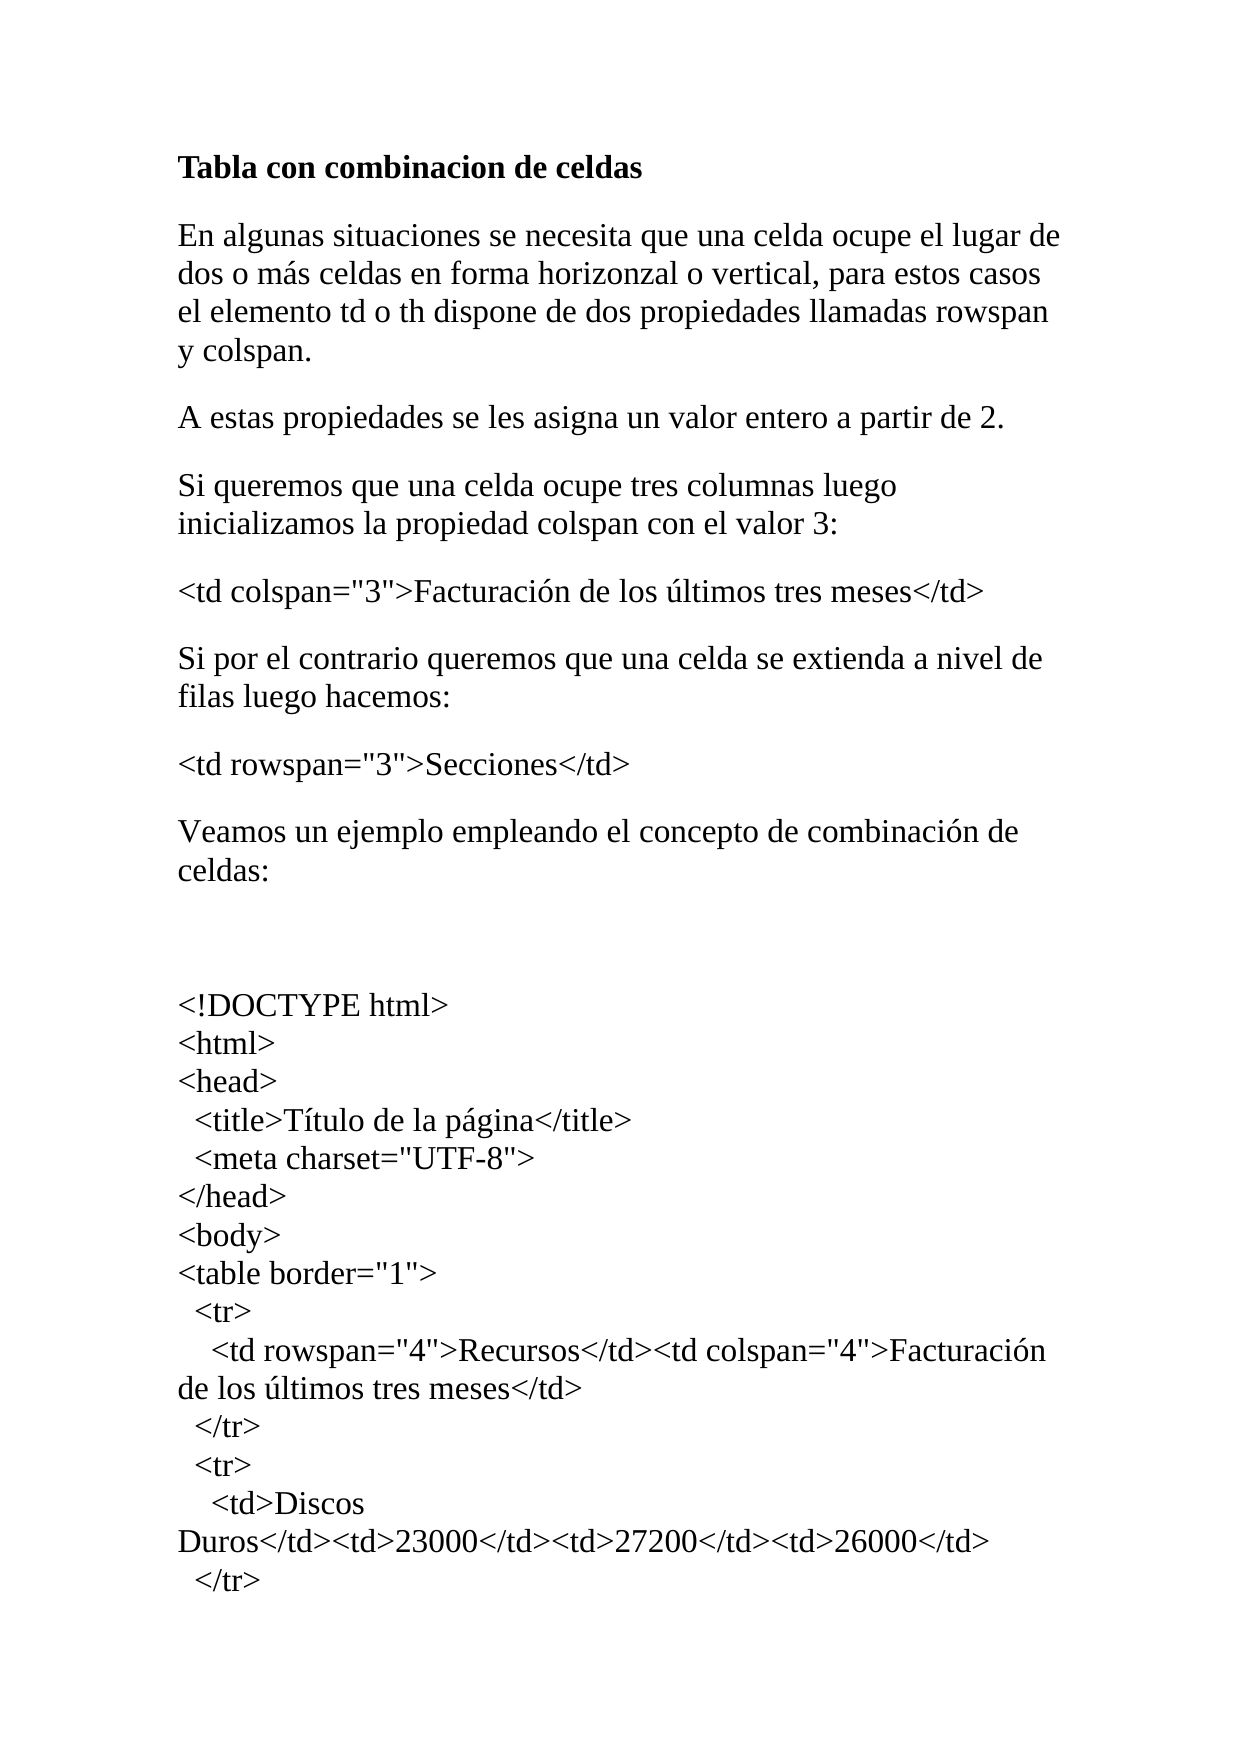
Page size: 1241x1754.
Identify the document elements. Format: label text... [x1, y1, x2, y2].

text </tr> [177, 1407, 1063, 1445]
text <title>Título de la página</title> [177, 1100, 1063, 1138]
text A estas propiedades se les asigna un valor entero a partir de 2. [177, 398, 1063, 436]
text <meta charset="UTF-8"> [177, 1138, 1063, 1177]
text Tabla con combinacion de celdas [177, 148, 1063, 186]
text </head> [177, 1177, 1063, 1215]
text <table border="1"> [177, 1253, 1063, 1292]
text <td rowspan="4">Recursos</td><td colspan="4">Facturación de los últimos tres meses</td> [177, 1330, 1063, 1407]
text <html> [177, 1023, 1063, 1062]
text <head> [177, 1062, 1063, 1100]
text Si por el contrario queremos que una celda se extienda a nivel de filas luego hacemos: [177, 638, 1063, 715]
text <td colspan="3">Facturación de los últimos tres meses</td> [177, 571, 1063, 609]
text En algunas situaciones se necesita que una celda ocupe el lugar de dos o más celdas en forma horizonzal o vertical, para estos casos el elemento td o th dispone de dos propiedades llamadas rowspan y colspan. [177, 215, 1063, 368]
text <tr> [177, 1292, 1063, 1330]
text <body> [177, 1215, 1063, 1253]
text Veamos un ejemplo empleando el concepto de combinación de celdas: [177, 812, 1063, 888]
text </tr> [177, 1560, 1063, 1598]
text <td rowspan="3">Secciones</td> [177, 744, 1063, 783]
text Si queremos que una celda ocupe tres columnas luego inicializamos la propiedad colspan con el valor 3: [177, 465, 1063, 542]
text <!DOCTYPE html> [177, 985, 1063, 1023]
text <tr> [177, 1445, 1063, 1483]
text <td>Discos Duros</td><td>23000</td><td>27200</td><td>26000</td> [177, 1483, 1063, 1560]
